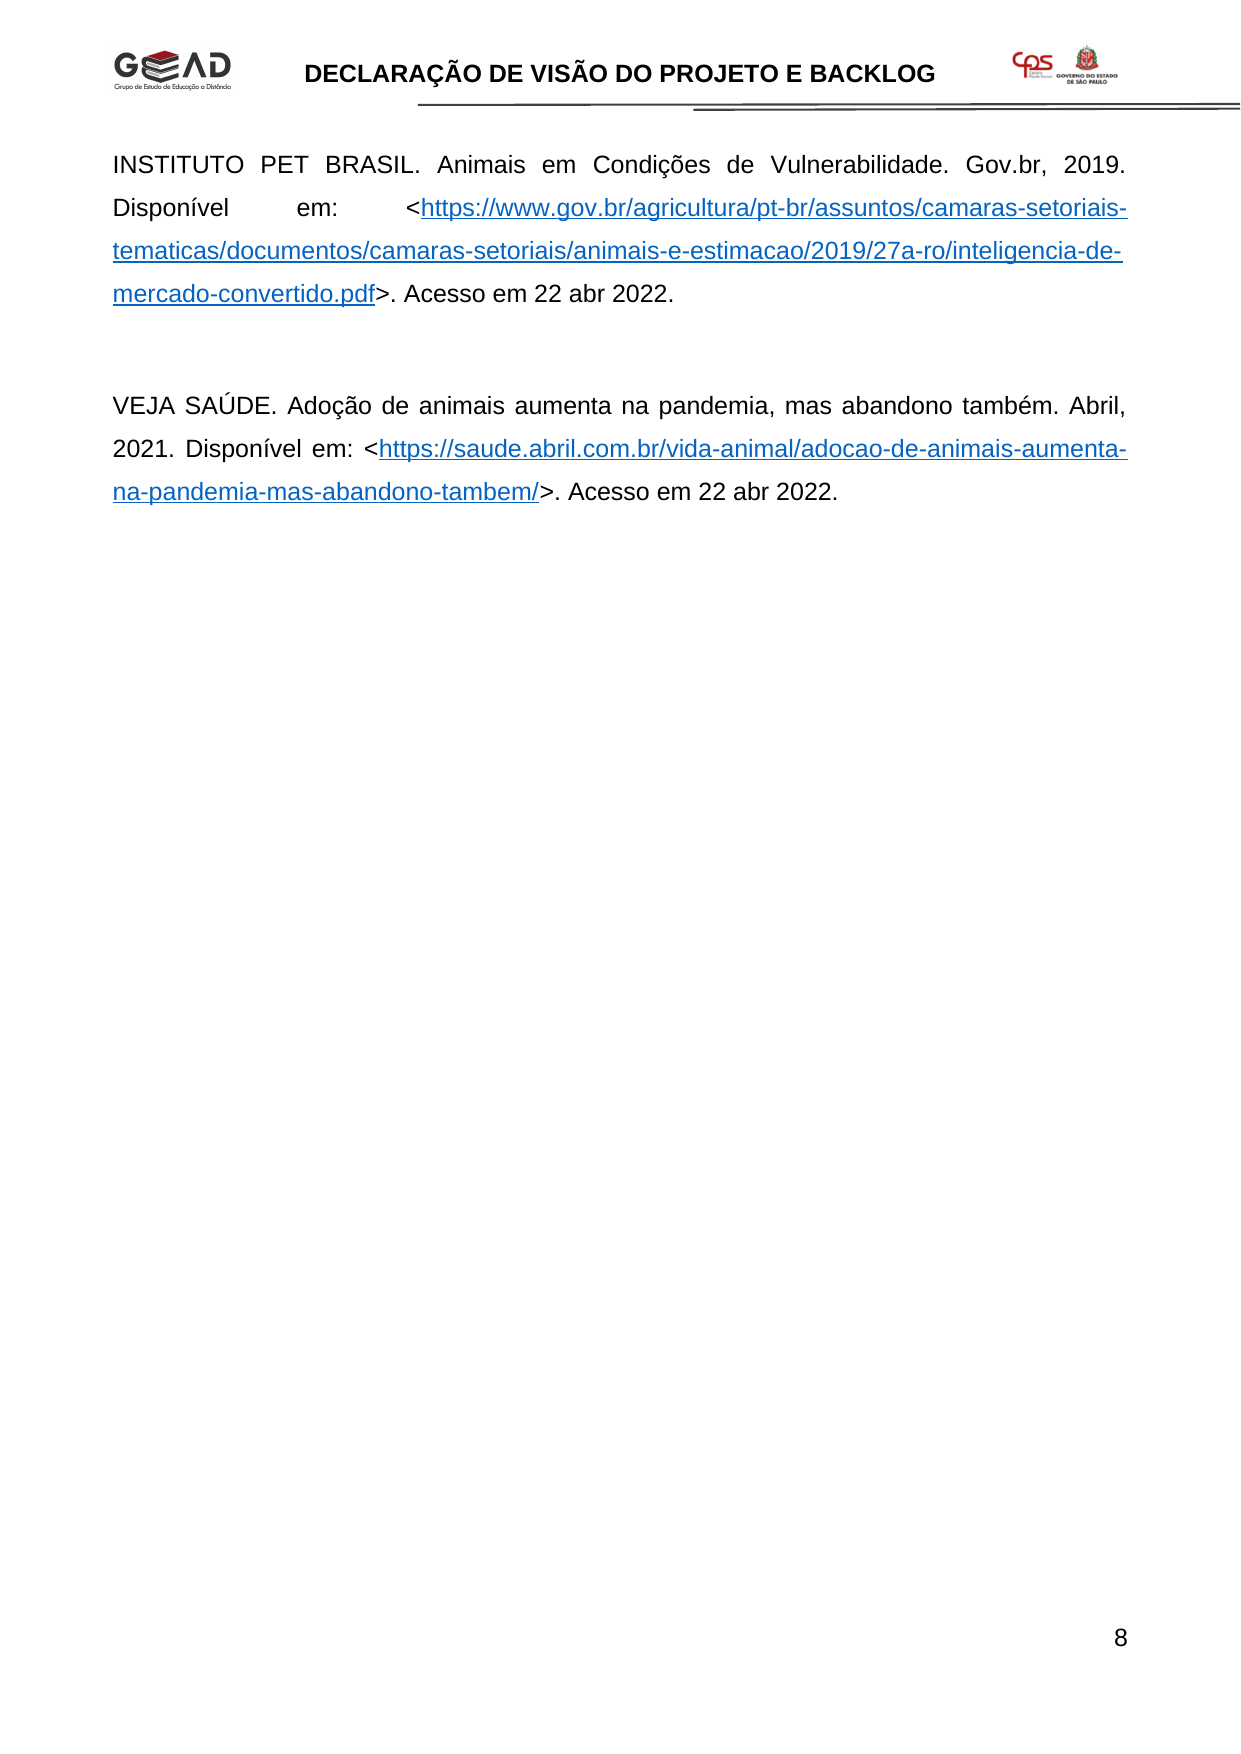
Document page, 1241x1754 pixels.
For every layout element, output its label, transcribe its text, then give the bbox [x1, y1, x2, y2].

text INSTITUTO PET BRASIL. Animais em Condições de Vulnerabilidade. Gov.br, 2019. Disponível em: <https://www.gov.br/agricultura/pt-br/assuntos/camaras-setoriais-tematicas/documentos/camaras-setoriais/animais-e-estimacao/2019/27a-ro/inteligencia-de-mercado-convertido.pdf>. Acesso em 22 abr 2022. [112, 150, 1128, 308]
text VEJA SAÚDE. Adoção de animais aumenta na pandemia, mas abandono também. Abril, 2021. Disponível em: <https://saude.abril.com.br/vida-animal/adocao-de-animais-aumenta-na-pandemia-mas-abandono-tambem/>. Acesso em 22 abr 2022. [112, 391, 1128, 506]
picture [1005, 43, 1128, 87]
picture [107, 45, 238, 96]
